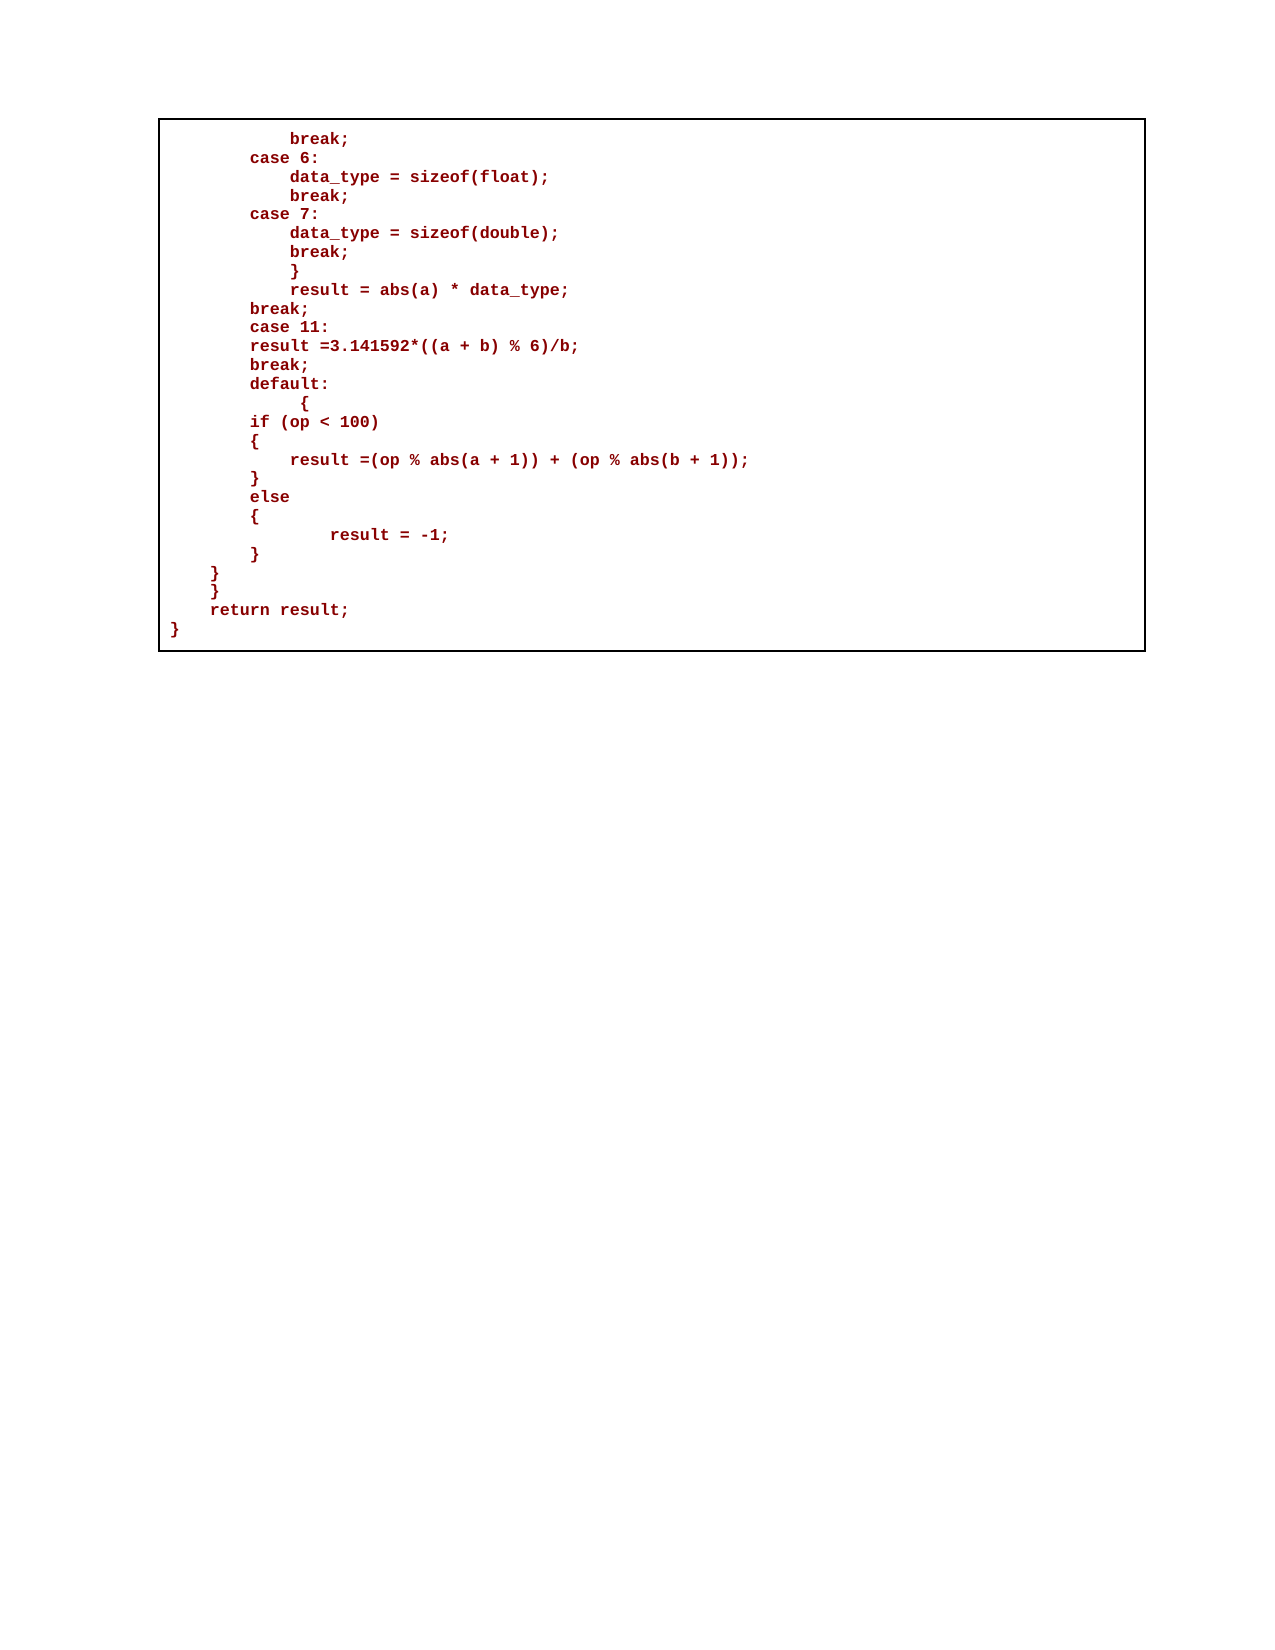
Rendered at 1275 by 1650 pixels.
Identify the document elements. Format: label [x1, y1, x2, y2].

table_cell [160, 120, 1144, 650]
